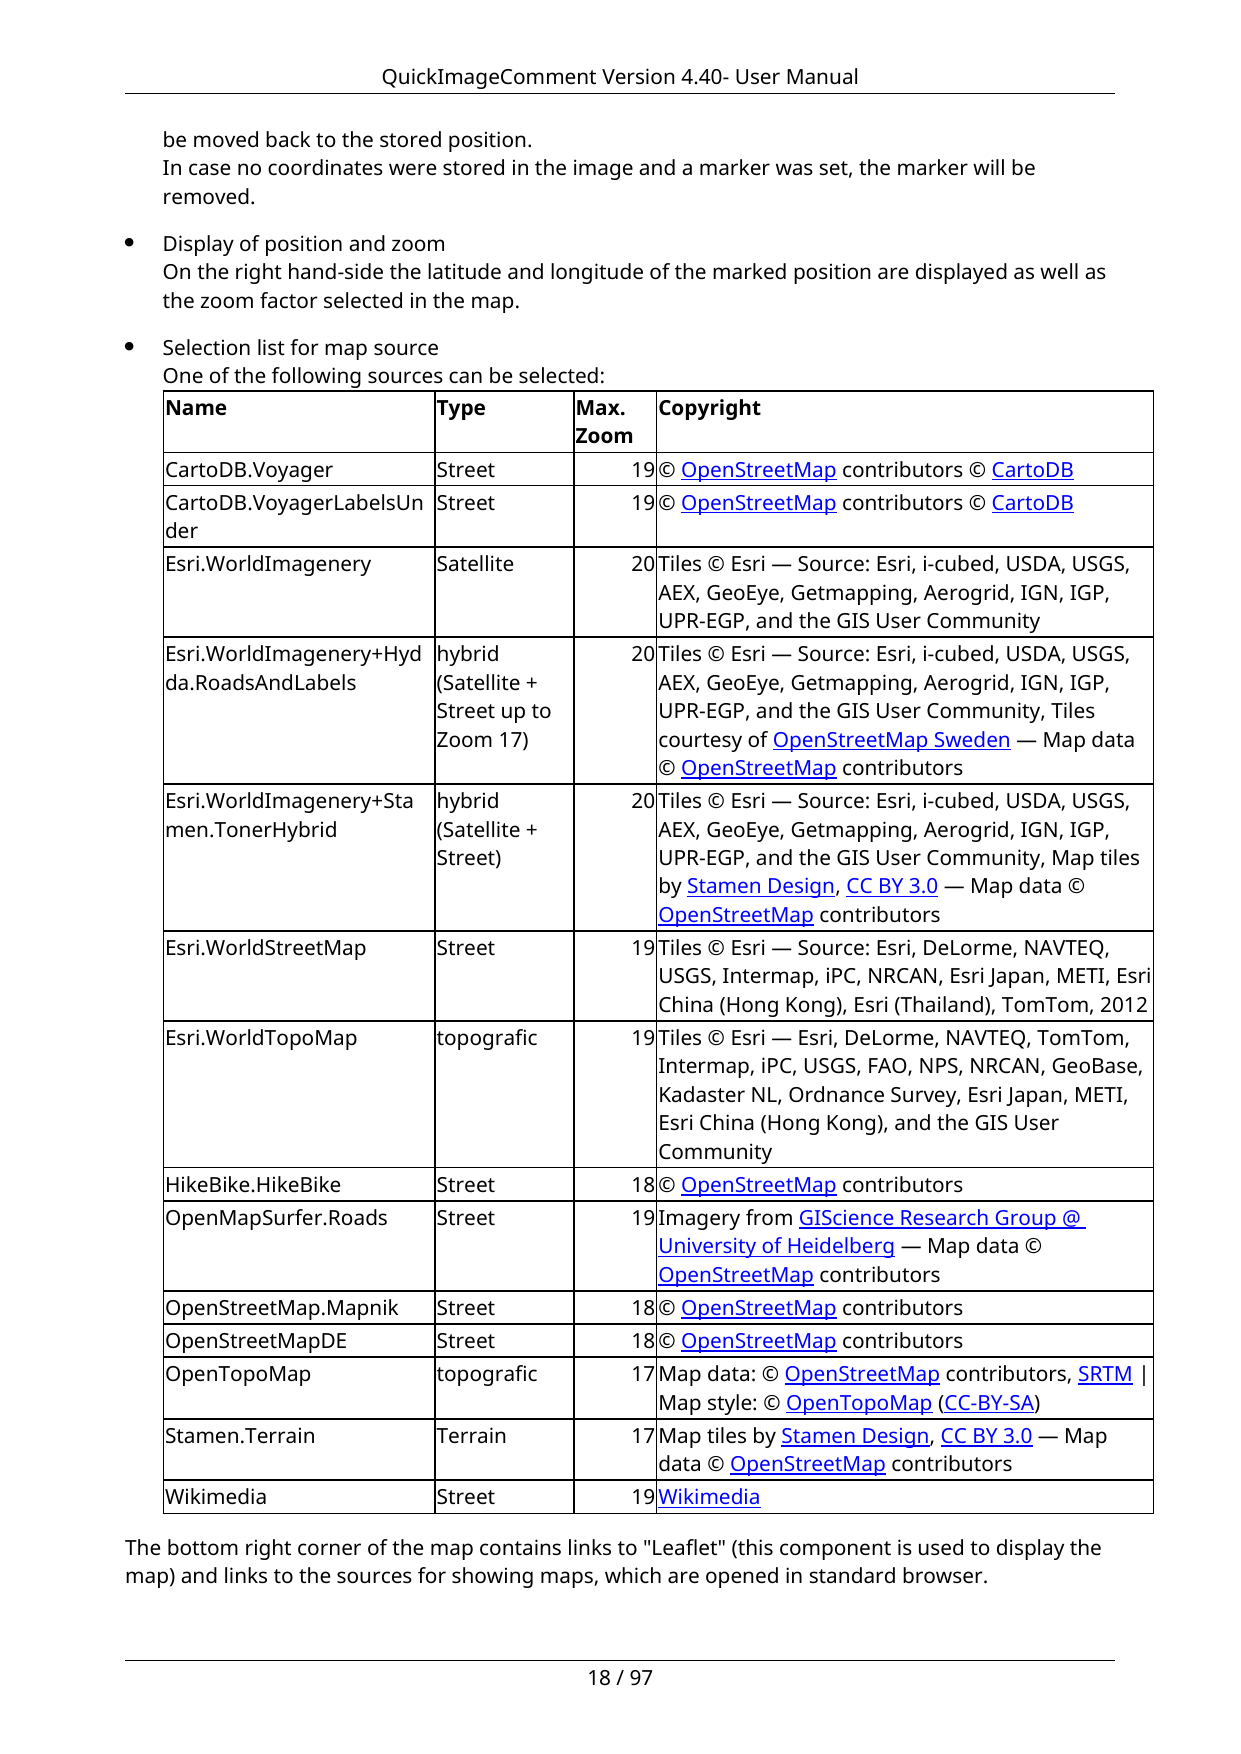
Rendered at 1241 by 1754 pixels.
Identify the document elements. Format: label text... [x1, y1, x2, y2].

table_cell Street [436, 1202, 573, 1290]
table_cell 19 [575, 1202, 656, 1290]
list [125, 125, 1115, 210]
table_cell 19 [575, 1481, 656, 1512]
table_cell Street [436, 453, 573, 485]
table_cell 20 [575, 638, 656, 783]
table_cell CartoDB.Voyager [164, 453, 434, 485]
table_cell Tiles © Esri — Source: Esri, i-cubed, USDA, USGS, AEX, GeoEye, Getmapping, Aerogrid, IGN, IGP, UPR-EGP, and the GIS User Community [657, 548, 1153, 636]
table_header Max. Zoom [575, 392, 656, 452]
table_cell 19 [575, 453, 656, 485]
table_cell Street [436, 1481, 573, 1512]
table_cell Street [436, 932, 573, 1020]
table_cell 17 [575, 1358, 656, 1418]
table_header Name [164, 392, 434, 452]
table_cell hybrid (Satellite + Street up to Zoom 17) [436, 638, 573, 783]
table_cell Imagery from GIScience Research Group @ University of Heidelberg — Map data © OpenStreetMap contributors [657, 1202, 1153, 1290]
table_cell 19 [575, 932, 656, 1020]
table_cell Stamen.Terrain [164, 1420, 434, 1479]
table_cell topografic [436, 1358, 573, 1418]
table_cell © OpenStreetMap contributors [657, 1168, 1153, 1200]
table_cell © OpenStreetMap contributors © CartoDB [657, 486, 1153, 546]
table_header Type [436, 392, 573, 452]
table_cell Map data: © OpenStreetMap contributors, SRTM | Map style: © OpenTopoMap (CC-BY-SA) [657, 1358, 1153, 1418]
table_cell OpenStreetMapDE [164, 1325, 434, 1356]
table_cell Satellite [436, 548, 573, 636]
table_header Copyright [657, 392, 1153, 452]
list Display of position and zoom On the right hand-side the latitude and longitude of the marked position are displayed as well as the zoom factor selected in the map. [125, 229, 1115, 314]
table_cell Esri.WorldTopoMap [164, 1022, 434, 1167]
table_cell 19 [575, 486, 656, 546]
table_cell Street [436, 486, 573, 546]
table_cell OpenMapSurfer.Roads [164, 1202, 434, 1290]
table_cell Esri.WorldImagenery [164, 548, 434, 636]
table_cell Esri.WorldImagenery+Hydda.RoadsAndLabels [164, 638, 434, 783]
table_cell Wikimedia [164, 1481, 434, 1512]
table_cell 19 [575, 1022, 656, 1167]
table_cell topografic [436, 1022, 573, 1167]
table_cell Street [436, 1292, 573, 1323]
table_cell © OpenStreetMap contributors [657, 1325, 1153, 1356]
table_cell Map tiles by Stamen Design, CC BY 3.0 — Map data © OpenStreetMap contributors [657, 1420, 1153, 1479]
table_cell Terrain [436, 1420, 573, 1479]
table_cell OpenTopoMap [164, 1358, 434, 1418]
table_cell Wikimedia [657, 1481, 1153, 1512]
table_cell Esri.WorldImagenery+Stamen.TonerHybrid [164, 785, 434, 930]
table_cell 18 [575, 1292, 656, 1323]
list Selection list for map source One of the following sources can be selected: [125, 333, 1115, 390]
text The bottom right corner of the map contains links to "Leaflet" (this component is used to display the map) and links to the sources for showing maps, which are opened in standard browser. [125, 1533, 1115, 1590]
table_cell CartoDB.VoyagerLabelsUnder [164, 486, 434, 546]
table_cell 18 [575, 1325, 656, 1356]
table_cell 20 [575, 548, 656, 636]
table_cell Esri.WorldStreetMap [164, 932, 434, 1020]
table_cell Tiles © Esri — Esri, DeLorme, NAVTEQ, TomTom, Intermap, iPC, USGS, FAO, NPS, NRCAN, GeoBase, Kadaster NL, Ordnance Survey, Esri Japan, METI, Esri China (Hong Kong), and the GIS User Community [657, 1022, 1153, 1167]
table_cell HikeBike.HikeBike [164, 1168, 434, 1200]
table_cell OpenStreetMap.Mapnik [164, 1292, 434, 1323]
table_cell 20 [575, 785, 656, 930]
table_cell 17 [575, 1420, 656, 1479]
table_cell Tiles © Esri — Source: Esri, i-cubed, USDA, USGS, AEX, GeoEye, Getmapping, Aerogrid, IGN, IGP, UPR-EGP, and the GIS User Community, Map tiles by Stamen Design, CC BY 3.0 — Map data © OpenStreetMap contributors [657, 785, 1153, 930]
table_cell Tiles © Esri — Source: Esri, DeLorme, NAVTEQ, USGS, Intermap, iPC, NRCAN, Esri Japan, METI, Esri China (Hong Kong), Esri (Thailand), TomTom, 2012 [657, 932, 1153, 1020]
table_cell © OpenStreetMap contributors [657, 1292, 1153, 1323]
table_cell 18 [575, 1168, 656, 1200]
table_cell Tiles © Esri — Source: Esri, i-cubed, USDA, USGS, AEX, GeoEye, Getmapping, Aerogrid, IGN, IGP, UPR-EGP, and the GIS User Community, Tiles courtesy of OpenStreetMap Sweden — Map data © OpenStreetMap contributors [657, 638, 1153, 783]
table_cell Street [436, 1325, 573, 1356]
table_cell hybrid (Satellite + Street) [436, 785, 573, 930]
table_cell Street [436, 1168, 573, 1200]
table_cell © OpenStreetMap contributors © CartoDB [657, 453, 1153, 485]
